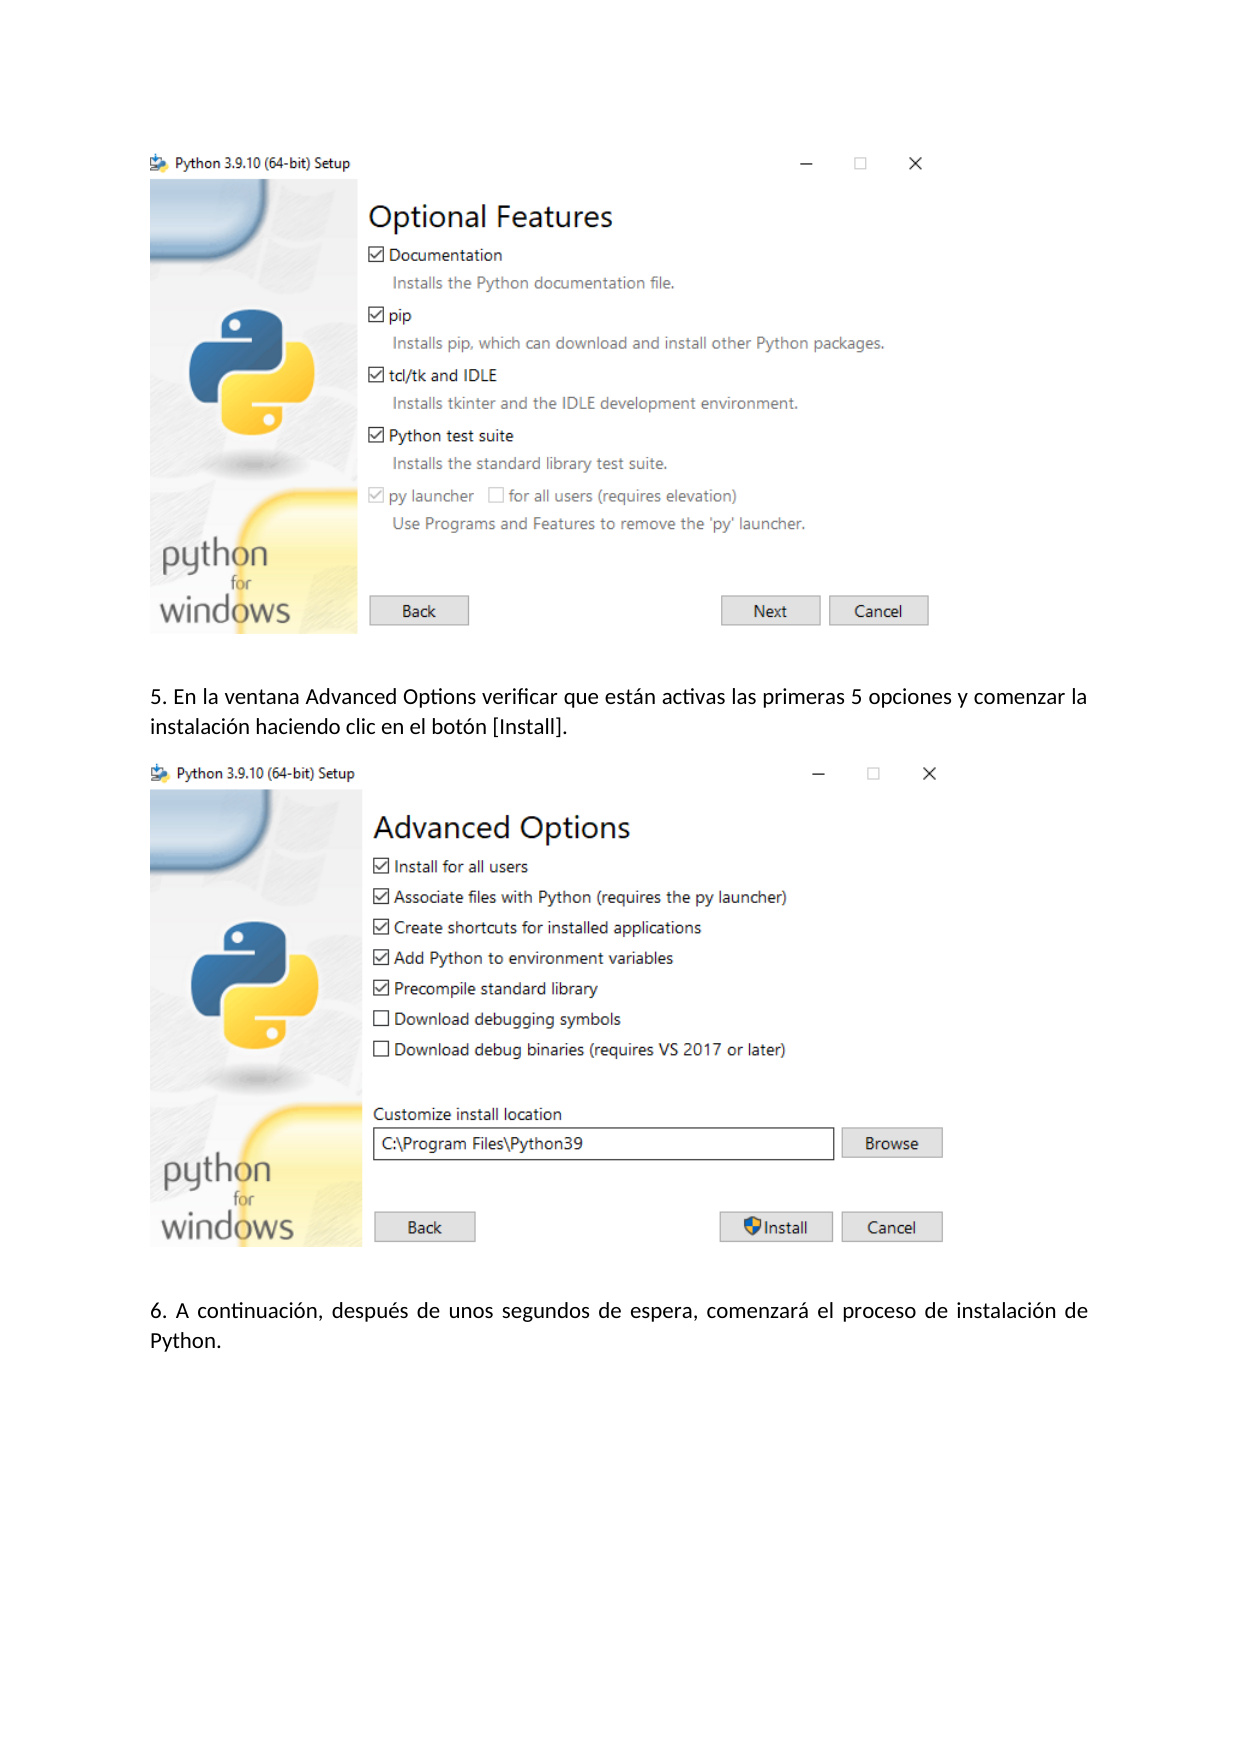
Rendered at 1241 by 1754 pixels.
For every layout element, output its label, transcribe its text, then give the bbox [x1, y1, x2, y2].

text 5. En la ventana Advanced Options verificar que están activas las primeras 5 opciones y comenzar la instalación haciendo clic en el botón [Install]. [150, 682, 1090, 741]
picture [150, 759, 954, 1247]
text 6. A continuación, después de unos segundos de espera, comenzará el proceso de instalación de Python. [150, 1296, 1090, 1354]
picture [150, 150, 936, 634]
